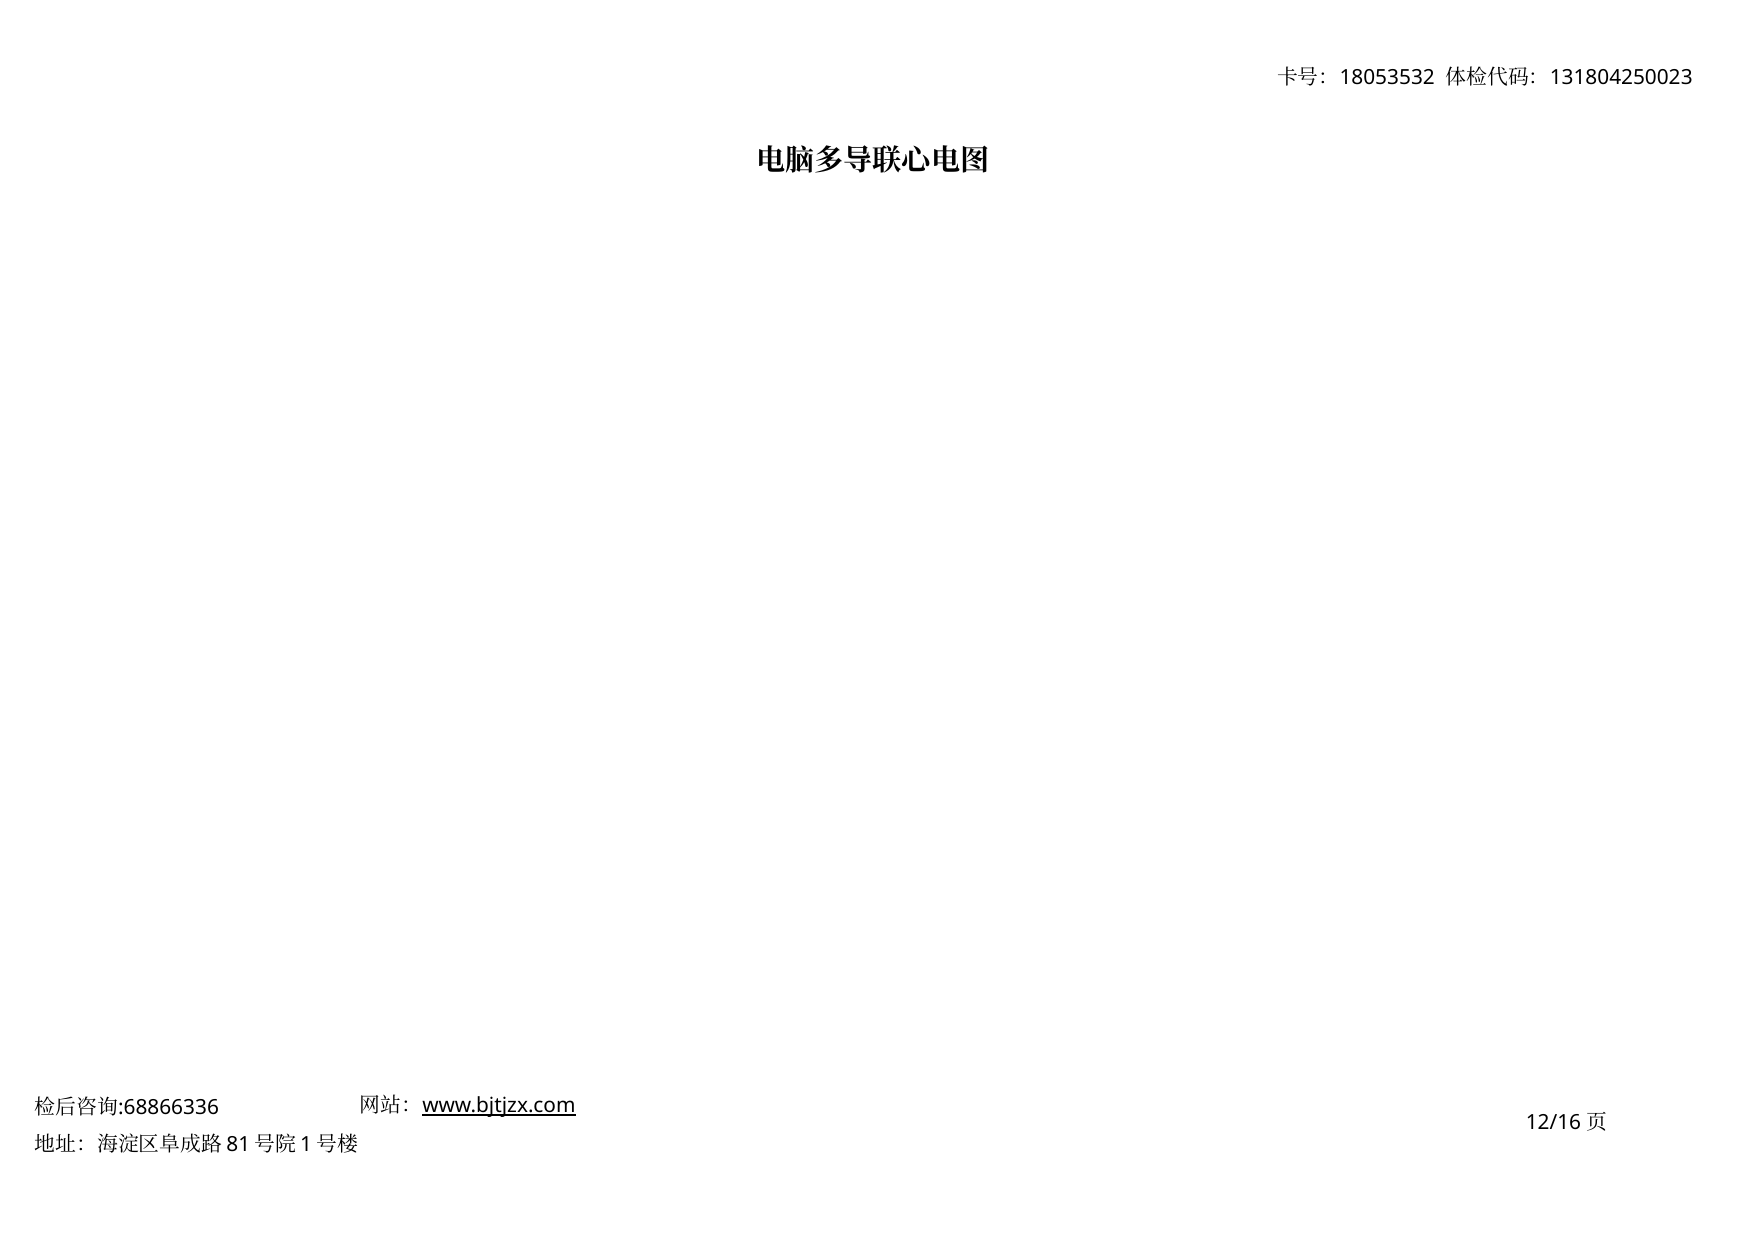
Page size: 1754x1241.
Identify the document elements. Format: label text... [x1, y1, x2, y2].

text 网站：www.bjtjzx.com [359, 1096, 601, 1117]
text 12/16 页 [1526, 1113, 1646, 1134]
text 电脑多导联心电图 [756, 147, 1037, 177]
text 地址：海淀区阜成路81号院1号楼 [34, 1134, 384, 1155]
text 检后咨询:68866336 [34, 1098, 244, 1119]
text 卡号：18053532 体检代码：131804250023 [1277, 68, 1748, 88]
